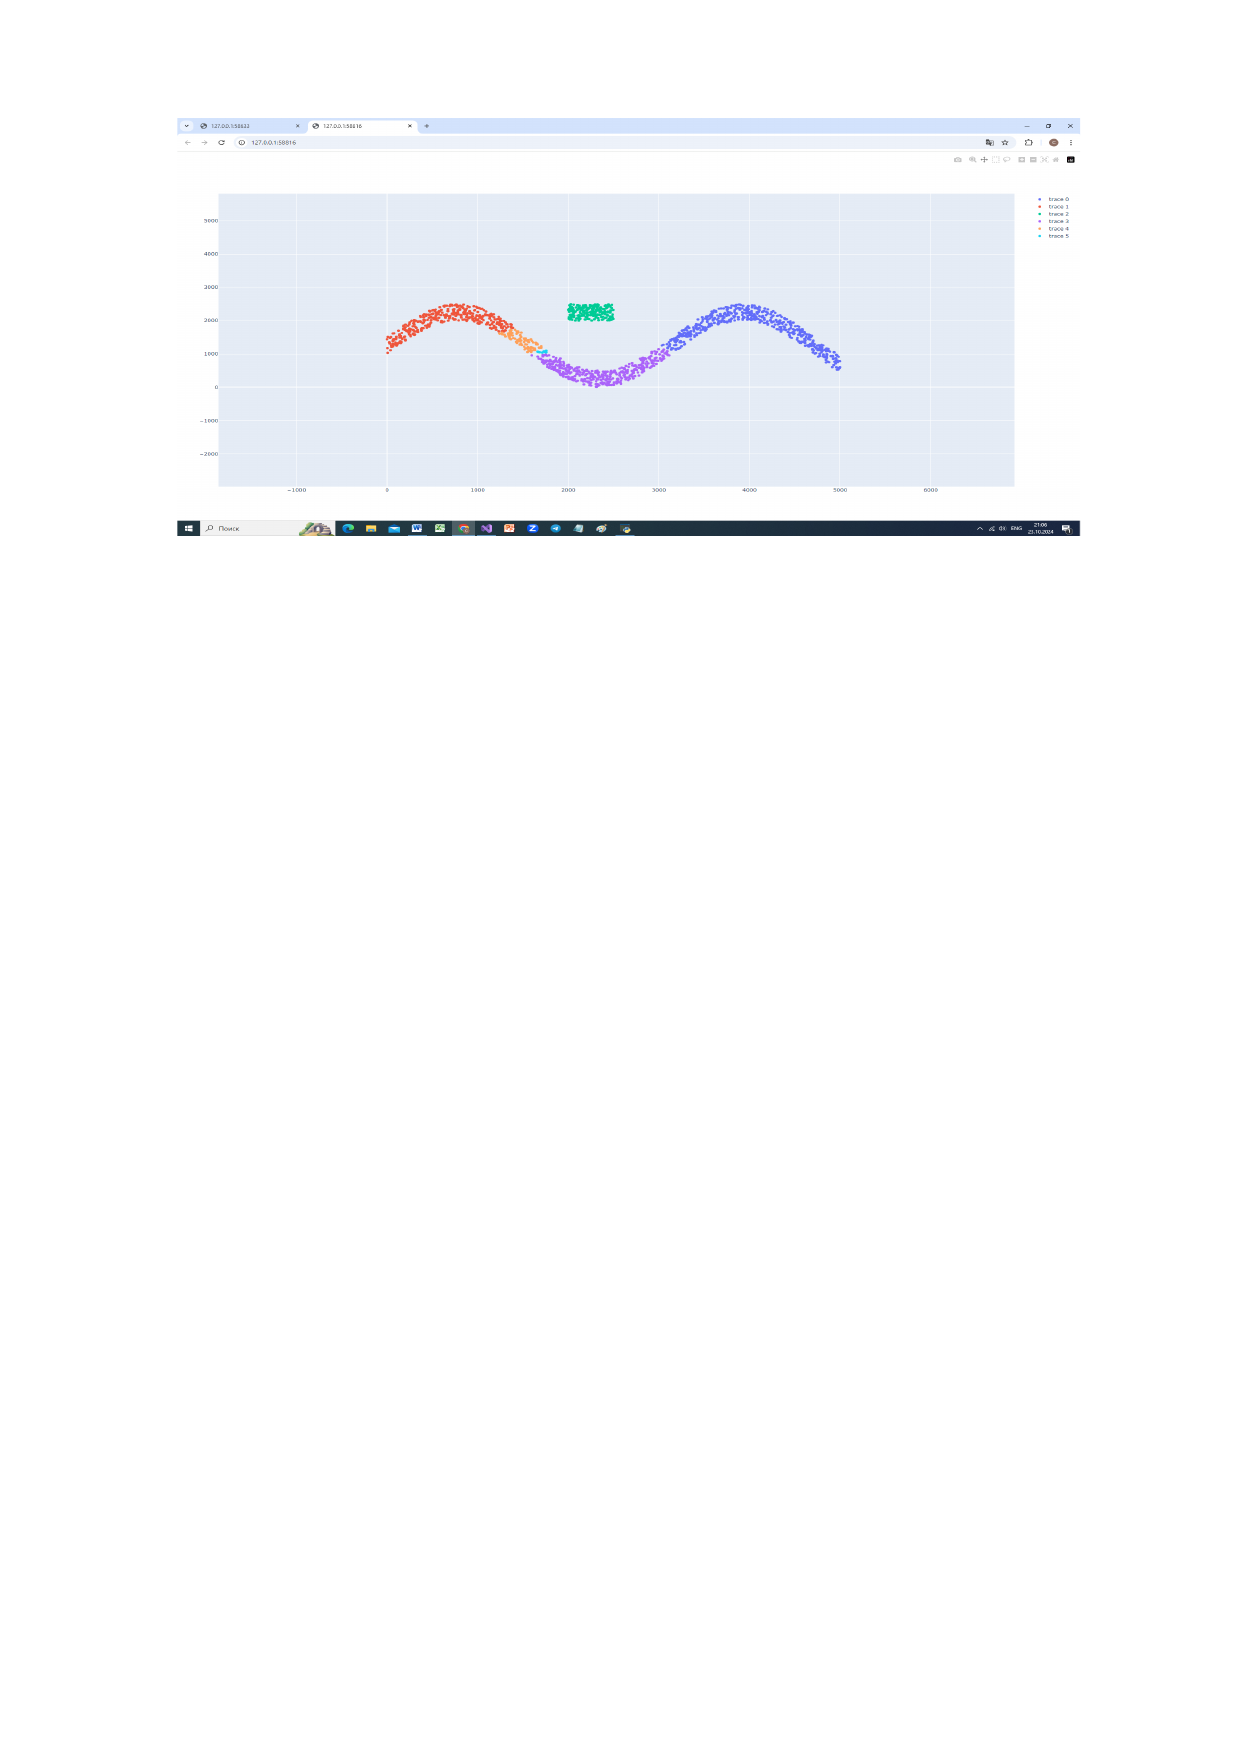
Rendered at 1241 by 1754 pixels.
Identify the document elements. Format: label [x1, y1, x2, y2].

picture [177, 118, 1081, 536]
